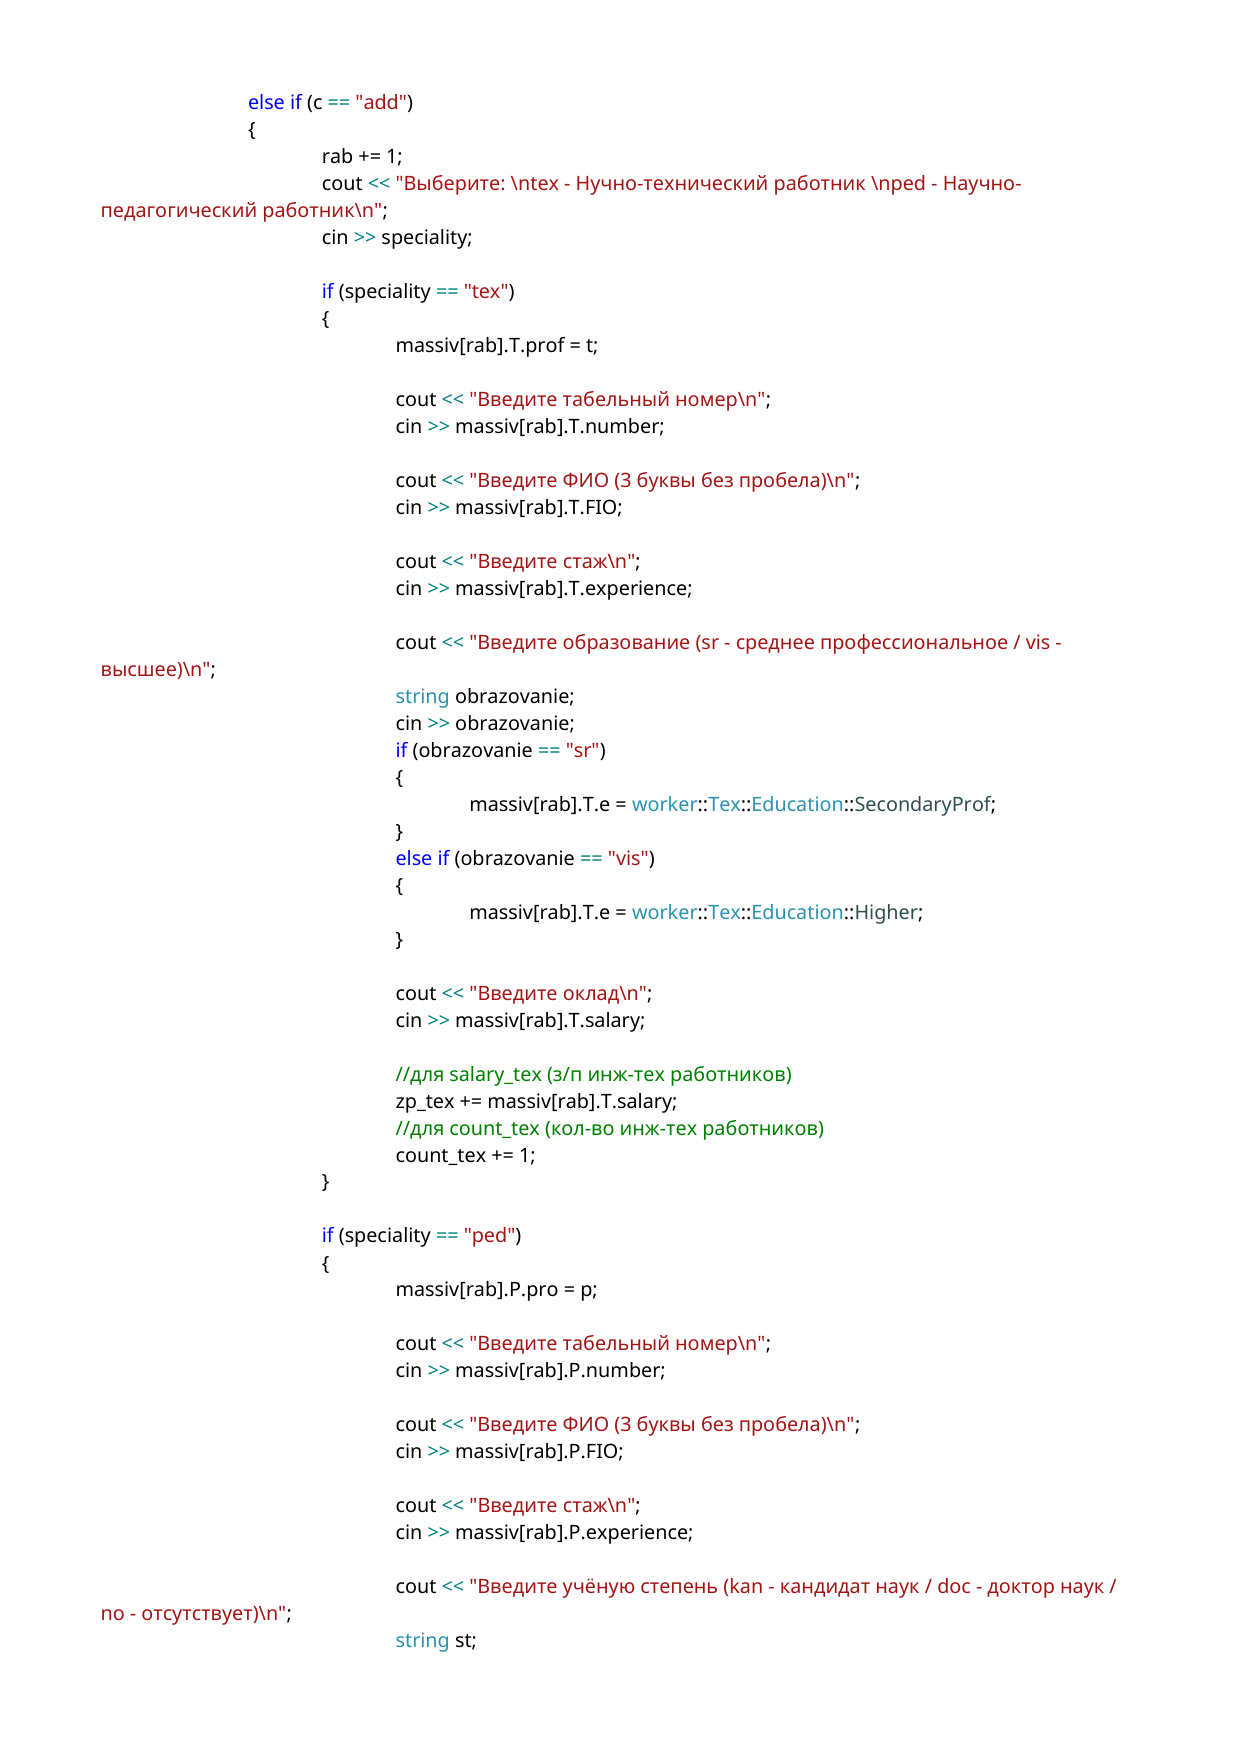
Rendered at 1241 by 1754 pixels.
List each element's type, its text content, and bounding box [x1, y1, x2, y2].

text cin >> massiv[rab].P.number; [100, 1357, 1140, 1384]
text zp_tex += massiv[rab].T.salary; [100, 1087, 1140, 1114]
text { [100, 116, 1140, 143]
text cout << "Введите ФИО (3 буквы без пробела)\n"; [100, 466, 1140, 493]
text if (obrazovanie == "sr") [100, 736, 1140, 763]
text cin >> massiv[rab].T.experience; [100, 574, 1140, 601]
text cout << "Выберите: \ntex - Нучно-технический работник \nped - Научно-педагогический работник\n"; [100, 169, 1140, 223]
text //для count_tex (кол-во инж-тех работников) [100, 1114, 1140, 1141]
text cout << "Введите стаж\n"; [100, 1492, 1140, 1518]
text else if (c == "add") [100, 89, 1140, 116]
text { [100, 763, 1140, 790]
text } [100, 1168, 1140, 1195]
text cout << "Введите ФИО (3 буквы без пробела)\n"; [100, 1411, 1140, 1438]
text { [100, 1249, 1140, 1276]
text cin >> massiv[rab].T.salary; [100, 1006, 1140, 1033]
text cout << "Введите оклад\n"; [100, 979, 1140, 1006]
text rab += 1; [100, 143, 1140, 169]
text cout << "Введите стаж\n"; [100, 547, 1140, 574]
text count_tex += 1; [100, 1141, 1140, 1168]
text cin >> massiv[rab].T.number; [100, 412, 1140, 439]
text //для salary_tex (з/п инж-тех работников) [100, 1060, 1140, 1087]
text cout << "Введите образование (sr - среднее профессиональное / vis - высшее)\n"; [100, 628, 1140, 682]
text cin >> massiv[rab].P.experience; [100, 1518, 1140, 1546]
text massiv[rab].T.e = worker::Tex::Education::SecondaryProf; [100, 790, 1140, 817]
text } [100, 817, 1140, 844]
text else if (obrazovanie == "vis") [100, 844, 1140, 871]
text cout << "Введите табельный номер\n"; [100, 385, 1140, 412]
text { [100, 304, 1140, 331]
text cin >> massiv[rab].P.FIO; [100, 1438, 1140, 1464]
text massiv[rab].T.e = worker::Tex::Education::Higher; [100, 898, 1140, 925]
text if (speciality == "tex") [100, 277, 1140, 304]
text cin >> massiv[rab].T.FIO; [100, 493, 1140, 520]
text } [100, 925, 1140, 952]
text string obrazovanie; [100, 682, 1140, 709]
text string st; [100, 1626, 1140, 1653]
text cin >> obrazovanie; [100, 709, 1140, 736]
text if (speciality == "ped") [100, 1222, 1140, 1249]
text cin >> speciality; [100, 223, 1140, 251]
text { [100, 871, 1140, 898]
text cout << "Введите табельный номер\n"; [100, 1330, 1140, 1357]
text cout << "Введите учёную степень (kan - кандидат наук / doc - доктор наук / no - отсутствует)\n"; [100, 1572, 1140, 1626]
text massiv[rab].P.pro = p; [100, 1276, 1140, 1303]
text massiv[rab].T.prof = t; [100, 331, 1140, 358]
